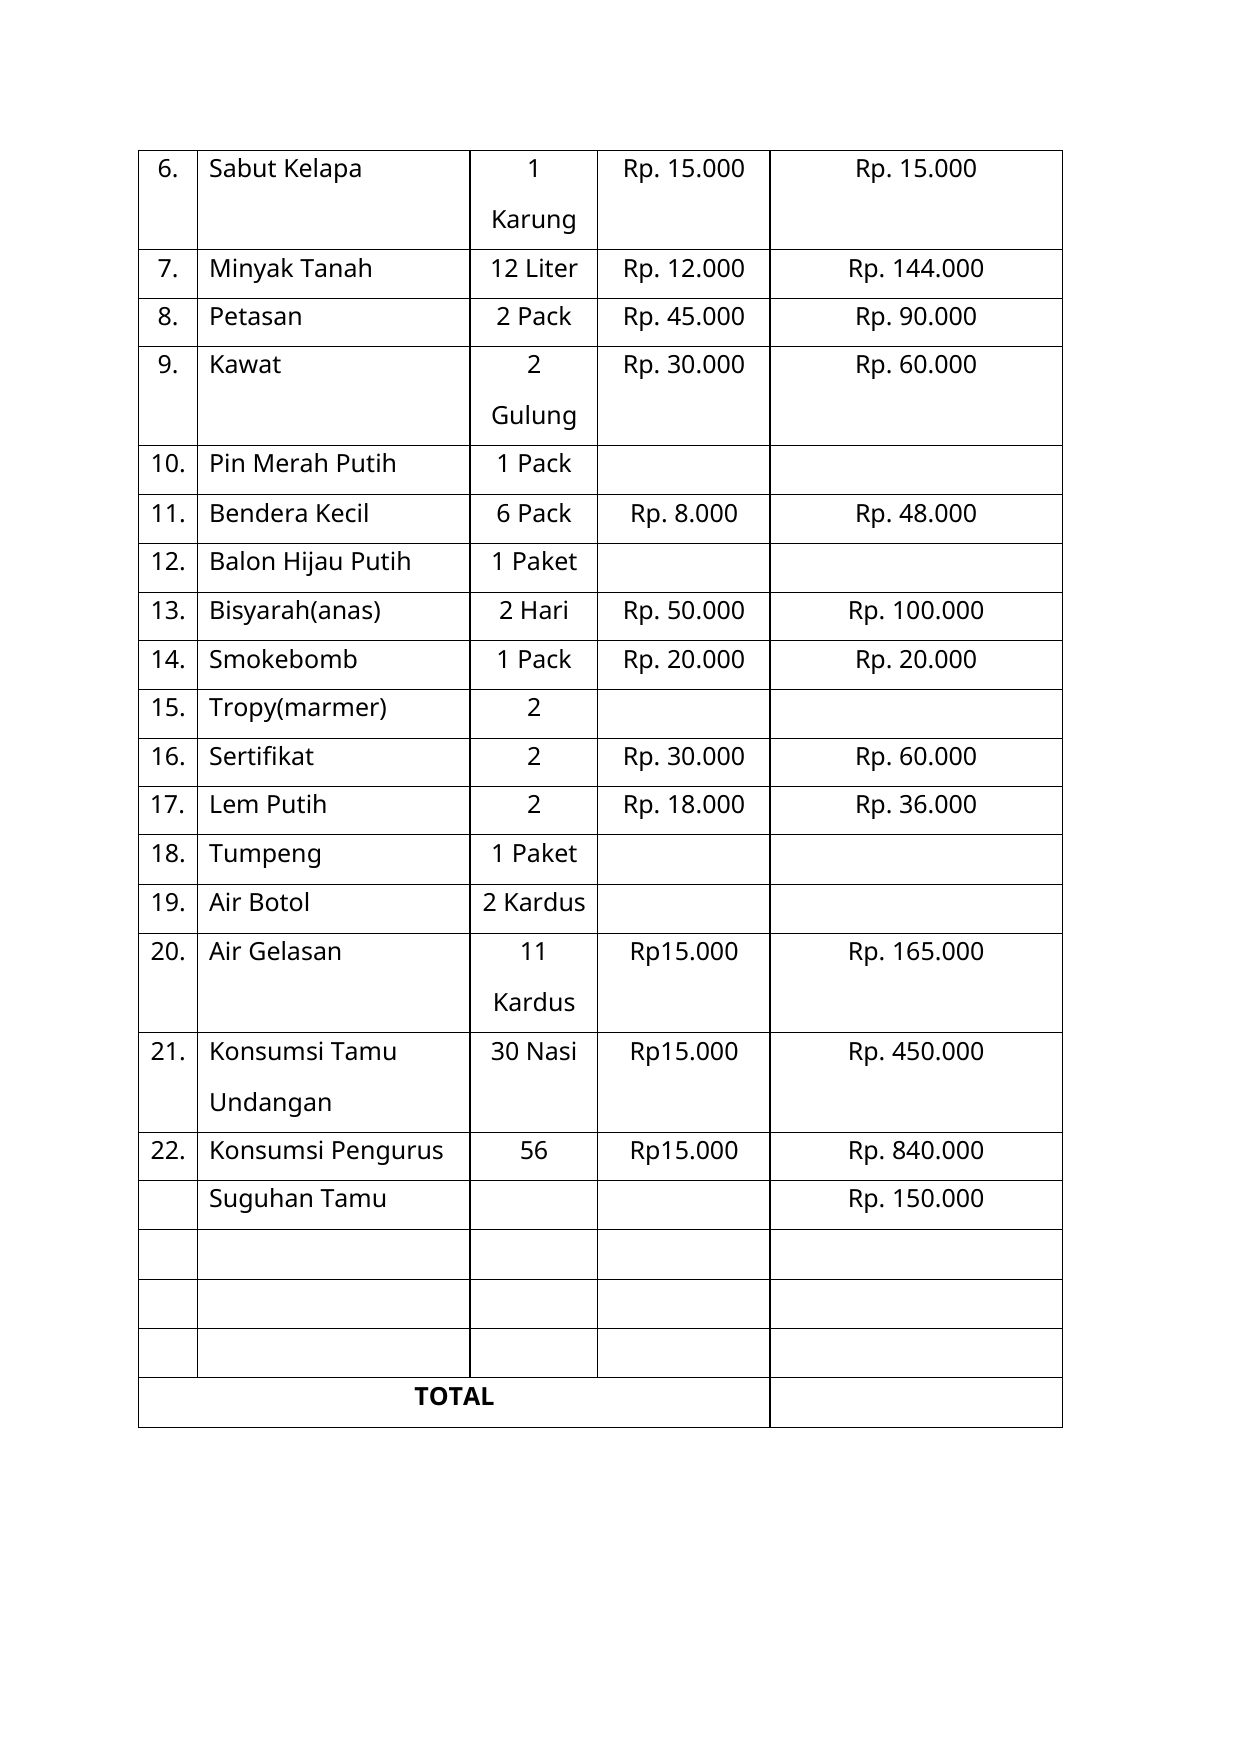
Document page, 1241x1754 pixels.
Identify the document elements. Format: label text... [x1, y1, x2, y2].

table_cell Rp15.000 [598, 1033, 769, 1132]
table_cell Konsumsi Tamu Undangan [198, 1033, 469, 1132]
table_cell 2 Pack [471, 299, 597, 346]
table_cell [771, 1230, 1062, 1278]
table_cell [598, 1329, 769, 1377]
table_cell [471, 1280, 597, 1328]
table_cell 6 Pack [471, 495, 597, 543]
table_cell 11 Kardus [471, 934, 597, 1032]
table_cell Konsumsi Pengurus [198, 1133, 469, 1180]
table_cell Rp. 48.000 [771, 495, 1062, 543]
table_cell Rp. 165.000 [771, 934, 1062, 1032]
table_cell [771, 1378, 1062, 1427]
table_cell Rp. 12.000 [598, 250, 769, 297]
table_cell [598, 544, 769, 592]
table_cell 1 Paket [471, 835, 597, 884]
table_cell 1 Karung [471, 151, 597, 249]
table_cell [471, 1230, 597, 1278]
table_cell Air Botol [198, 885, 469, 933]
table_cell Rp. 144.000 [771, 250, 1062, 297]
table_cell Tropy(marmer) [198, 690, 469, 738]
table_cell Rp. 100.000 [771, 593, 1062, 640]
table_cell 2 Kardus [471, 885, 597, 933]
table_cell Rp. 90.000 [771, 299, 1062, 346]
table_cell 30 Nasi [471, 1033, 597, 1132]
table_cell Rp. 840.000 [771, 1133, 1062, 1180]
table_cell [771, 1280, 1062, 1328]
table_cell Rp. 30.000 [598, 739, 769, 786]
table_cell 22. [139, 1133, 197, 1180]
table_cell [139, 1329, 197, 1377]
table_cell [598, 690, 769, 738]
table_cell 2 Gulung [471, 347, 597, 445]
table_cell Rp15.000 [598, 1133, 769, 1180]
table_cell 7. [139, 250, 197, 297]
table_cell Sertifikat [198, 739, 469, 786]
table_cell Rp. 30.000 [598, 347, 769, 445]
table_cell Lem Putih [198, 787, 469, 834]
table_cell 2 Hari [471, 593, 597, 640]
table_cell [771, 835, 1062, 884]
table_cell Kawat [198, 347, 469, 445]
table_cell Rp. 20.000 [771, 641, 1062, 688]
table_cell Rp. 50.000 [598, 593, 769, 640]
table_cell [139, 1280, 197, 1328]
table_cell 6. [139, 151, 197, 249]
table_cell [598, 835, 769, 884]
table_cell Balon Hijau Putih [198, 544, 469, 592]
table_cell [139, 1181, 197, 1229]
table_cell [471, 1329, 597, 1377]
table_cell 2 [471, 739, 597, 786]
table_cell 19. [139, 885, 197, 933]
table_cell Petasan [198, 299, 469, 346]
table_cell Minyak Tanah [198, 250, 469, 297]
table_cell [471, 1181, 597, 1229]
table_cell 18. [139, 835, 197, 884]
table_cell [771, 690, 1062, 738]
table_cell Bendera Kecil [198, 495, 469, 543]
table_cell 56 [471, 1133, 597, 1180]
table_cell [198, 1329, 469, 1377]
table_cell Rp. 36.000 [771, 787, 1062, 834]
table_cell Rp. 20.000 [598, 641, 769, 688]
table_cell 8. [139, 299, 197, 346]
table_cell Sabut Kelapa [198, 151, 469, 249]
table_cell [598, 1280, 769, 1328]
table_cell [198, 1230, 469, 1278]
table_cell 1 Pack [471, 446, 597, 494]
table_cell Rp. 45.000 [598, 299, 769, 346]
table_cell 21. [139, 1033, 197, 1132]
table_cell [771, 446, 1062, 494]
table_cell [771, 885, 1062, 933]
table_cell [198, 1280, 469, 1328]
table_cell [771, 544, 1062, 592]
table_cell [598, 885, 769, 933]
table_cell 13. [139, 593, 197, 640]
table_cell 16. [139, 739, 197, 786]
table_cell Tumpeng [198, 835, 469, 884]
table_cell Suguhan Tamu [198, 1181, 469, 1229]
table_cell Rp15.000 [598, 934, 769, 1032]
table_cell Rp. 150.000 [771, 1181, 1062, 1229]
table_cell 12. [139, 544, 197, 592]
table_cell 1 Pack [471, 641, 597, 688]
table_cell [139, 1230, 197, 1278]
table_cell [598, 446, 769, 494]
table_cell 12 Liter [471, 250, 597, 297]
table_cell [771, 1329, 1062, 1377]
table_cell Rp. 15.000 [598, 151, 769, 249]
table_cell [598, 1181, 769, 1229]
table_cell 10. [139, 446, 197, 494]
table_cell 11. [139, 495, 197, 543]
table_cell Rp. 450.000 [771, 1033, 1062, 1132]
table_cell [598, 1230, 769, 1278]
table_cell 2 [471, 787, 597, 834]
table_cell 15. [139, 690, 197, 738]
table_cell Rp. 8.000 [598, 495, 769, 543]
table_cell 2 [471, 690, 597, 738]
table_cell TOTAL [139, 1378, 769, 1427]
table_cell Pin Merah Putih [198, 446, 469, 494]
table_cell Rp. 15.000 [771, 151, 1062, 249]
table_cell Smokebomb [198, 641, 469, 688]
table_cell 17. [139, 787, 197, 834]
table_cell Bisyarah(anas) [198, 593, 469, 640]
table_cell 9. [139, 347, 197, 445]
table_cell 14. [139, 641, 197, 688]
table_cell Rp. 60.000 [771, 347, 1062, 445]
table_cell 1 Paket [471, 544, 597, 592]
table_cell Rp. 60.000 [771, 739, 1062, 786]
table_cell Air Gelasan [198, 934, 469, 1032]
table_cell Rp. 18.000 [598, 787, 769, 834]
table_cell 20. [139, 934, 197, 1032]
